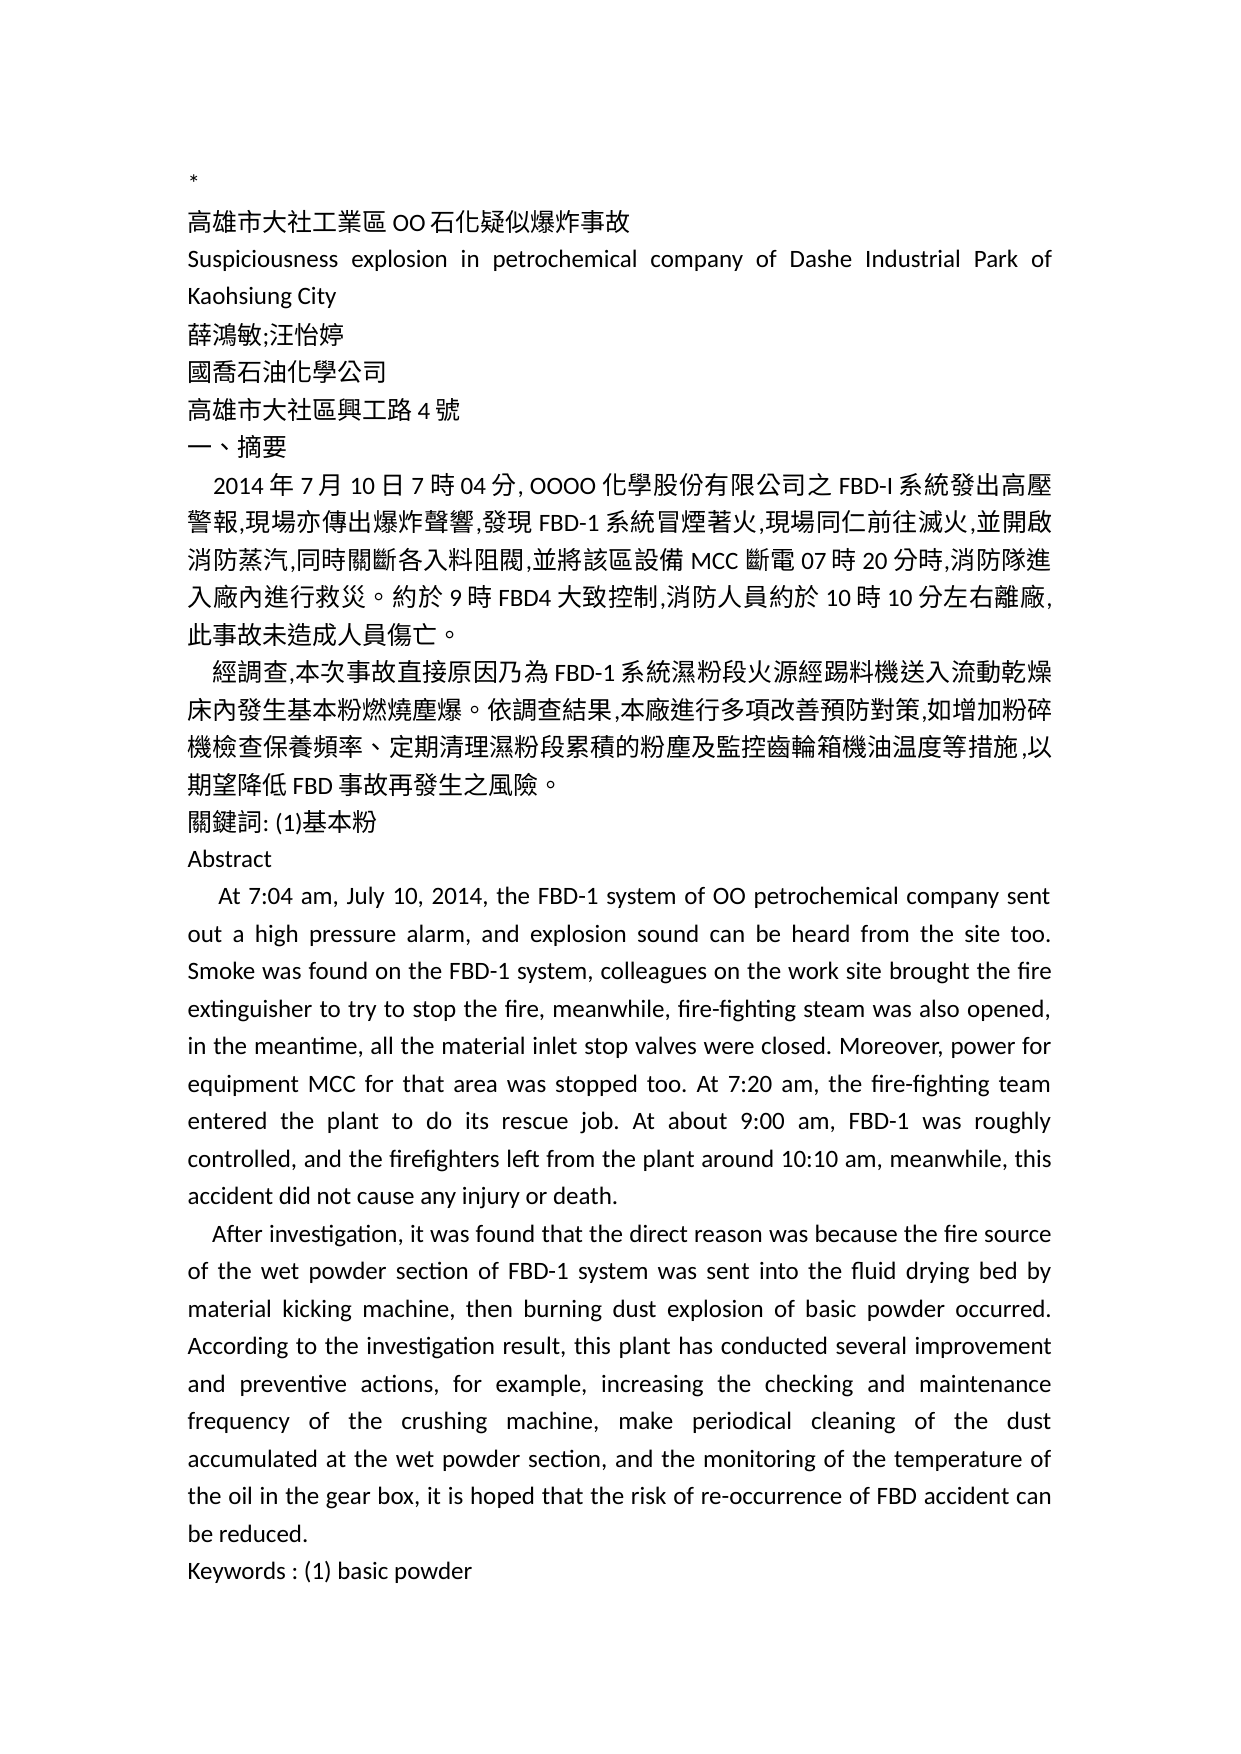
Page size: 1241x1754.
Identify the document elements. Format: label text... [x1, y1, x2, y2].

text * [187, 164, 1053, 202]
text 關鍵詞: (1)基本粉 [187, 802, 1053, 839]
text Keywords : (1) basic powder [187, 1552, 1053, 1589]
text At 7:04 am, July 10, 2014, the FBD-1 system of ΟΟ petrochemical company sent out a high pressure alarm, and explosion sound can be heard from the site too. Smoke was found on the FBD-1 system, colleagues on the work site brought the fire extinguisher to try to stop the fire, meanwhile, fire-fighting steam was also opened, in the meantime, all the material inlet stop valves were closed. Moreover, power for equipment MCC for that area was stopped too. At 7:20 am, the fire-fighting team entered the plant to do its rescue job. At about 9:00 am, FBD-1 was roughly controlled, and the firefighters left from the plant around 10:10 am, meanwhile, this accident did not cause any injury or death. [187, 877, 1053, 1214]
text 2014年7月10日7時04分, ΟΟΟΟ化學股份有限公司之FBD-I系統發出高壓警報,現場亦傳出爆炸聲響,發現FBD-1系統冒煙著火,現場同仁前往滅火,並開啟消防蒸汽,同時關斷各入料阻閥,並將該區設備MCC 斷電07時20分時,消防隊進入廠內進行救災。約於9時FBD4大致控制,消防人員約於10時10分左右離廠,此事故未造成人員傷亡。 [187, 464, 1053, 652]
text Suspiciousness explosion in petrochemical company of Dashe Industrial Park of Kaohsiung City [187, 239, 1053, 314]
text After investigation, it was found that the direct reason was because the fire source of the wet powder section of FBD-1 system was sent into the fluid drying bed by material kicking machine, then burning dust explosion of basic powder occurred. According to the investigation result, this plant has conducted several improvement and preventive actions, for example, increasing the checking and maintenance frequency of the crushing machine, make periodical cleaning of the dust accumulated at the wet powder section, and the monitoring of the temperature of the oil in the gear box, it is hoped that the risk of re-occurrence of FBD accident can be reduced. [187, 1214, 1053, 1552]
text 薛鴻敏;汪怡婷 [187, 314, 1053, 352]
text 高雄市大社工業區ΟΟ石化疑似爆炸事故 [187, 202, 1053, 239]
text 一、摘要 [187, 427, 1053, 464]
text 經調查,本次事故直接原因乃為FBD-1系統濕粉段火源經踢料機送入流動乾燥床內發生基本粉燃燒塵爆。依調查結果,本廠進行多項改善預防對策,如增加粉碎機檢查保養頻率、定期清理濕粉段累積的粉塵及監控齒輪箱機油温度等措施,以期望降低FBD事故再發生之風險。 [187, 652, 1053, 802]
text Abstract [187, 839, 1053, 877]
text 高雄市大社區興工路4號 [187, 389, 1053, 427]
text 國喬石油化學公司 [187, 352, 1053, 389]
